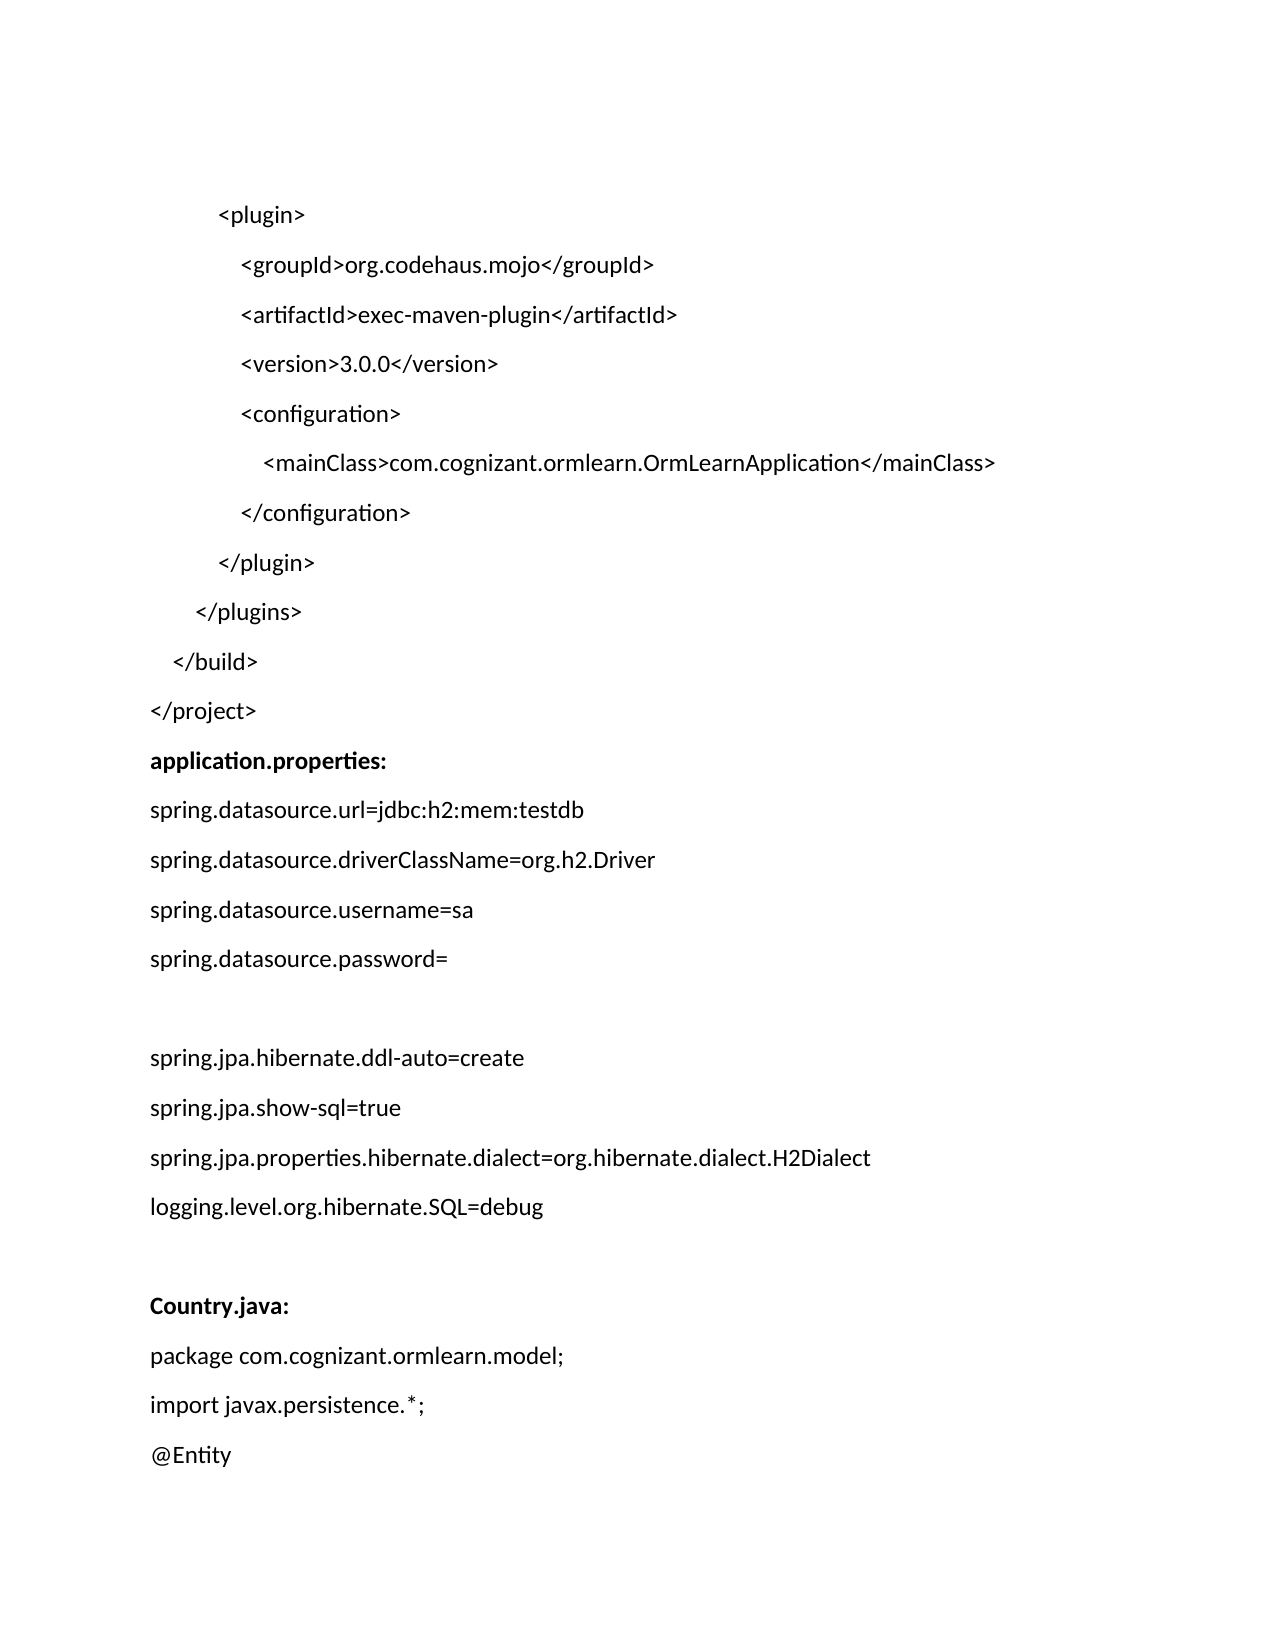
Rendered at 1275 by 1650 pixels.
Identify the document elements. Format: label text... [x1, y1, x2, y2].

text package com.cognizant.ormlearn.model; [150, 1340, 1125, 1371]
text Country.java: [150, 1290, 1125, 1321]
text <plugin> [150, 199, 1125, 230]
text <groupId>org.codehaus.mojo</groupId> [150, 249, 1125, 280]
text spring.jpa.show-sql=true [150, 1092, 1125, 1123]
text application.properties: [150, 745, 1125, 776]
text spring.datasource.password= [150, 943, 1125, 974]
text </plugin> [150, 547, 1125, 577]
text <mainClass>com.cognizant.ormlearn.OrmLearnApplication</mainClass> [150, 447, 1125, 478]
text </configuration> [150, 497, 1125, 528]
text spring.jpa.hibernate.ddl-auto=create [150, 1042, 1125, 1073]
text <configuration> [150, 398, 1125, 428]
text @Entity [150, 1439, 1125, 1470]
text spring.jpa.properties.hibernate.dialect=org.hibernate.dialect.H2Dialect [150, 1142, 1125, 1172]
text spring.datasource.username=sa [150, 894, 1125, 924]
text </build> [150, 646, 1125, 676]
text spring.datasource.url=jdbc:h2:mem:testdb [150, 794, 1125, 825]
text <artifactId>exec-maven-plugin</artifactId> [150, 299, 1125, 329]
text </plugins> [150, 596, 1125, 627]
text </project> [150, 695, 1125, 726]
text logging.level.org.hibernate.SQL=debug [150, 1191, 1125, 1222]
text <version>3.0.0</version> [150, 348, 1125, 379]
text import javax.persistence.*; [150, 1389, 1125, 1420]
text spring.datasource.driverClassName=org.h2.Driver [150, 844, 1125, 875]
